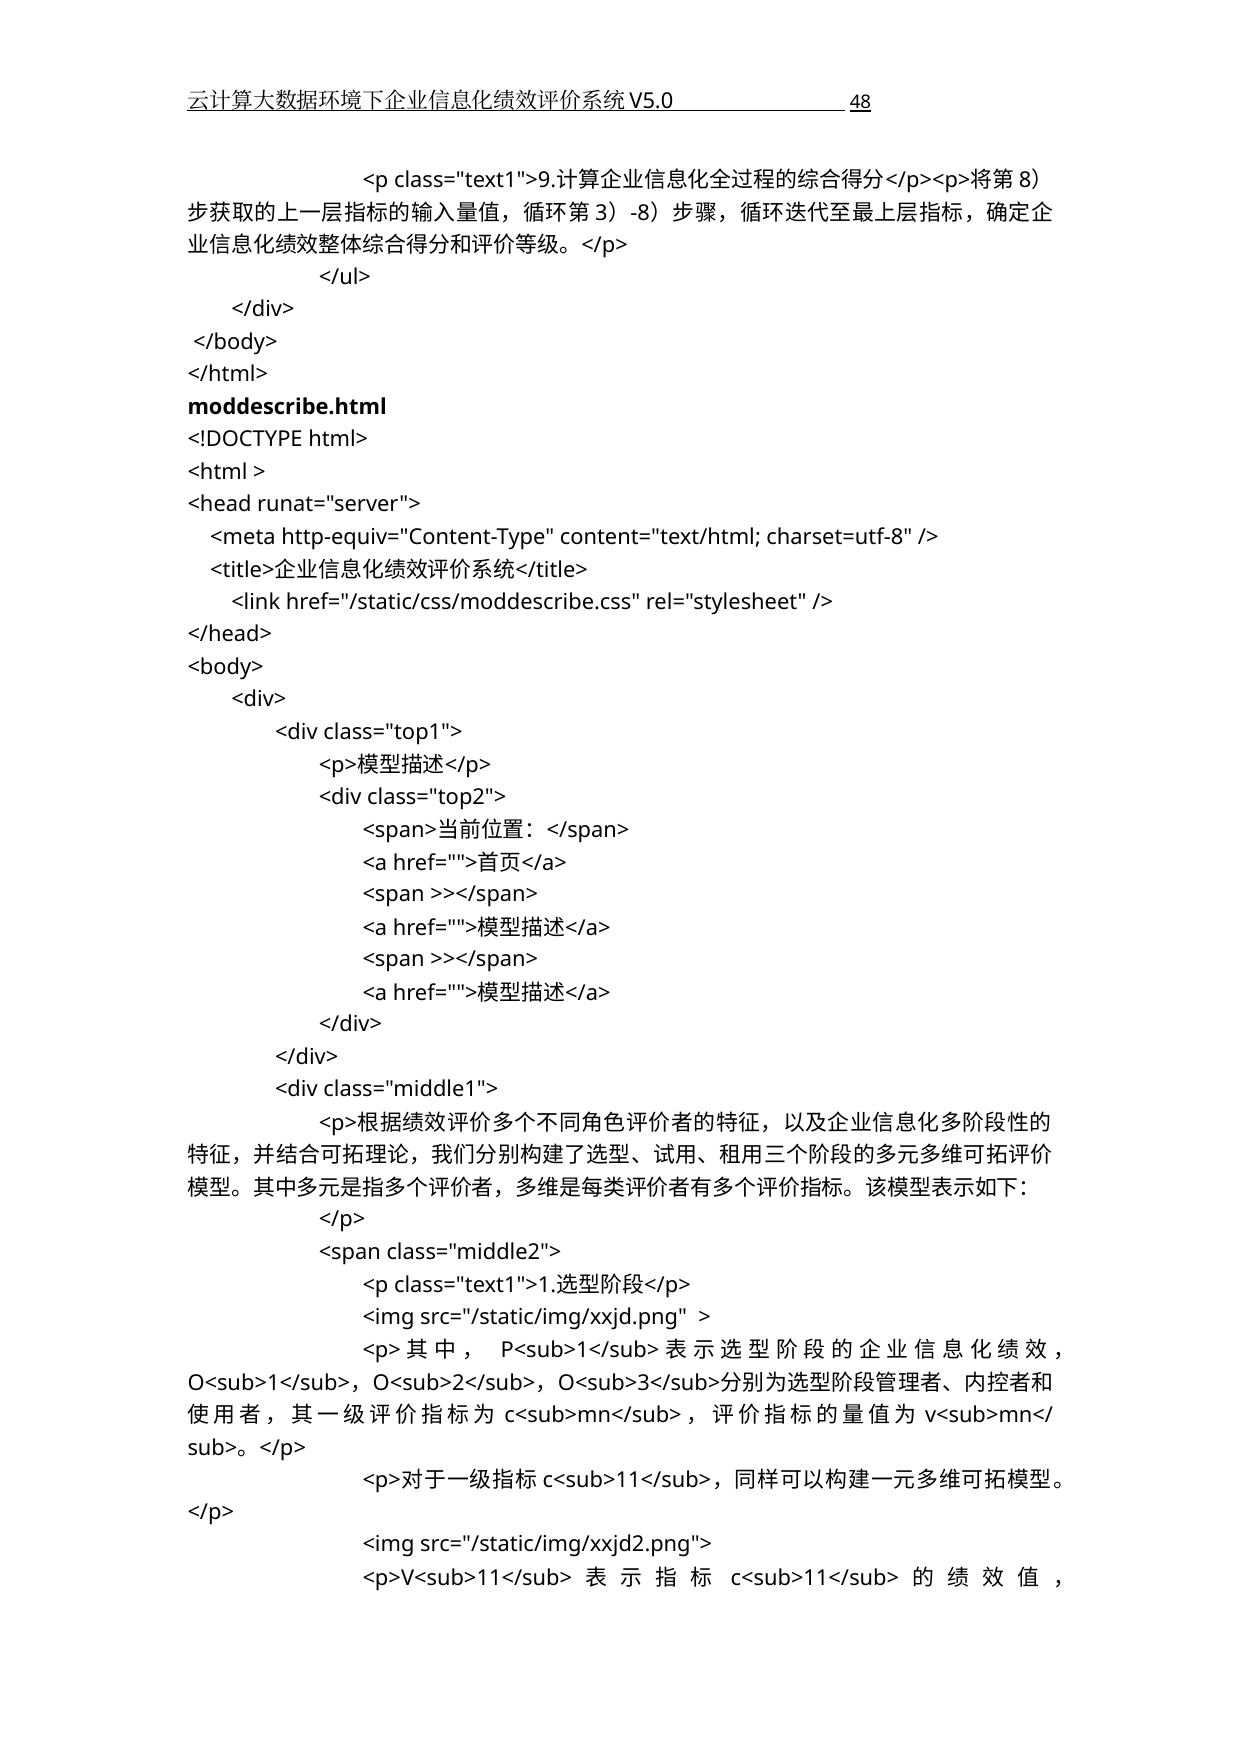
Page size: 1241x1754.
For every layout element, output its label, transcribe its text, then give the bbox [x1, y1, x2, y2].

text <img src="/static/img/xxjd.png" > [187, 1299, 1053, 1332]
text </div> [187, 1039, 1053, 1072]
text <span>当前位置：</span> [187, 812, 1053, 844]
text <head runat="server"> [187, 487, 1053, 519]
text <div class="top1"> [187, 714, 1053, 747]
text </div> [187, 292, 1053, 324]
text <span >></span> [187, 877, 1053, 909]
text <p>模型描述</p> [187, 747, 1053, 779]
text <link href="/static/css/moddescribe.css" rel="stylesheet" /> [187, 584, 1053, 617]
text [187, 1559, 1053, 1592]
subtitle moddescribe.html [187, 389, 1053, 422]
text <!DOCTYPE html> [187, 422, 1053, 454]
text <a href="">首页</a> [187, 844, 1053, 877]
text <html > [187, 454, 1053, 487]
text <div class="top2"> [187, 779, 1053, 812]
text <meta http-equiv="Content-Type" content="text/html; charset=utf-8" /> [187, 519, 1053, 552]
text <div> [187, 682, 1053, 714]
text </head> [187, 617, 1053, 649]
text <p>根据绩效评价多个不同角色评价者的特征，以及企业信息化多阶段性的特征，并结合可拓理论，我们分别构建了选型、试用、租用三个阶段的多元多维可拓评价模型。其中多元是指多个评价者，多维是每类评价者有多个评价指标。该模型表示如下： [187, 1104, 1053, 1202]
text <p>其中， P<sub>1</sub>表示选型阶段的企业信息化绩效，O<sub>1</sub>，O<sub>2</sub>，O<sub>3</sub>分别为选型阶段管理者、内控者和使用者，其一级评价指标为c<sub>mn</sub>，评价指标的量值为v<sub>mn</sub>。</p> [187, 1332, 1053, 1462]
text <p class="text1">1.选型阶段</p> [187, 1267, 1053, 1299]
text </html> [187, 357, 1053, 389]
text <title>企业信息化绩效评价系统</title> [187, 552, 1053, 584]
text </ul> [187, 259, 1053, 292]
text <p>对于一级指标c<sub>11</sub>，同样可以构建一元多维可拓模型。</p> [187, 1462, 1053, 1527]
text <span >></span> [187, 942, 1053, 974]
text <body> [187, 649, 1053, 682]
text <div class="middle1"> [187, 1072, 1053, 1104]
text <a href="">模型描述</a> [187, 974, 1053, 1007]
text </p> [187, 1202, 1053, 1234]
text <p class="text1">9.计算企业信息化全过程的综合得分</p><p>将第8）步获取的上一层指标的输入量值，循环第3）-8）步骤，循环迭代至最上层指标，确定企业信息化绩效整体综合得分和评价等级。</p> [187, 162, 1053, 259]
text </div> [187, 1007, 1053, 1039]
text <span class="middle2"> [187, 1234, 1053, 1267]
text <a href="">模型描述</a> [187, 909, 1053, 942]
text <img src="/static/img/xxjd2.png"> [187, 1527, 1053, 1559]
text </body> [187, 324, 1053, 357]
